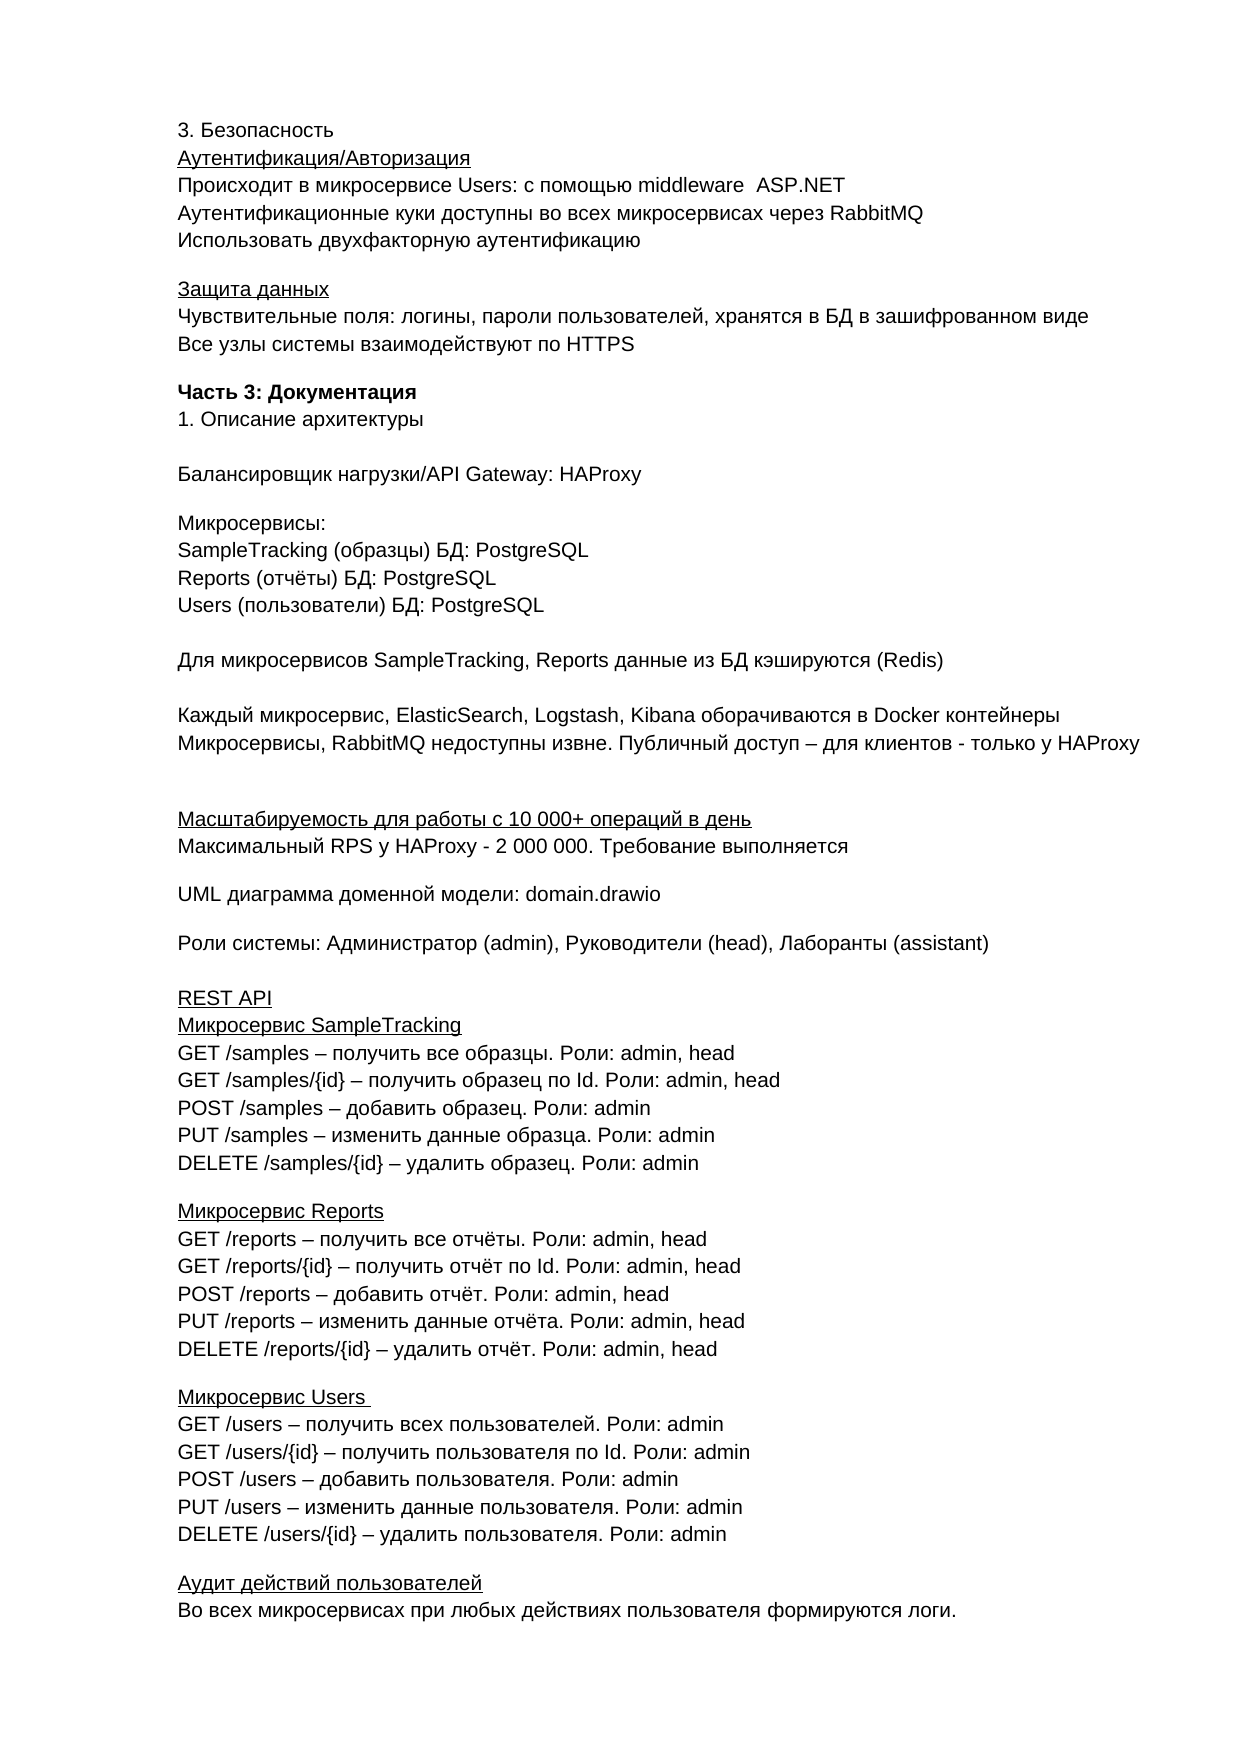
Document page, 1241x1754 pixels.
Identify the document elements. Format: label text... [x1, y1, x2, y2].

text Масштабируемость для работы с 10 000+ операций в день Максимальный RPS у HAProxy - 2 000 000. Требование выполняется [177, 779, 1152, 858]
text Микросервис Reports GET /reports – получить все отчёты. Роли: admin, head GET /reports/{id} – получить отчёт по Id. Роли: admin, head POST /reports – добавить отчёт. Роли: admin, head PUT /reports – изменить данные отчёта. Роли: admin, head DELETE /reports/{id} – удалить отчёт. Роли: admin, head [177, 1199, 1152, 1360]
text Часть 3: Документация 1. Описание архитектуры Балансировщик нагрузки/API Gateway: HAProxy [177, 380, 1152, 486]
text 3. Безопасность Аутентификация/Авторизация Происходит в микросервисе Users: с помощью middleware ASP.NET Аутентификационные куки доступны во всех микросервисах через RabbitMQ Использовать двухфакторную аутентификацию [177, 118, 1152, 252]
text Роли системы: Администратор (admin), Руководители (head), Лаборанты (assistant) REST API Микросервис SampleTracking GET /samples – получить все образцы. Роли: admin, head GET /samples/{id} – получить образец по Id. Роли: admin, head POST /samples – добавить образец. Роли: admin PUT /samples – изменить данные образца. Роли: admin DELETE /samples/{id} – удалить образец. Роли: admin [177, 931, 1152, 1174]
text Микросервис Users GET /users – получить всех пользователей. Роли: admin GET /users/{id} – получить пользователя по Id. Роли: admin POST /users – добавить пользователя. Роли: admin PUT /users – изменить данные пользователя. Роли: admin DELETE /users/{id} – удалить пользователя. Роли: admin [177, 1385, 1152, 1546]
text Защита данных Чувствительные поля: логины, пароли пользователей, хранятся в БД в зашифрованном виде Все узлы системы взаимодействуют по HTTPS [177, 276, 1152, 355]
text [177, 1571, 1152, 1622]
text Микросервисы: SampleTracking (образцы) БД: PostgreSQL Reports (отчёты) БД: PostgreSQL Users (пользователи) БД: PostgreSQL Для микросервисов SampleTracking, Reports данные из БД кэшируются (Redis) Каждый микросервис, ElasticSearch, Logstash, Kibana оборачиваются в Docker контейнеры Микросервисы, RabbitMQ недоступны извне. Публичный доступ – для клиентов - только у HAProxy [177, 511, 1152, 754]
text UML диаграмма доменной модели: domain.drawio [177, 882, 1152, 906]
